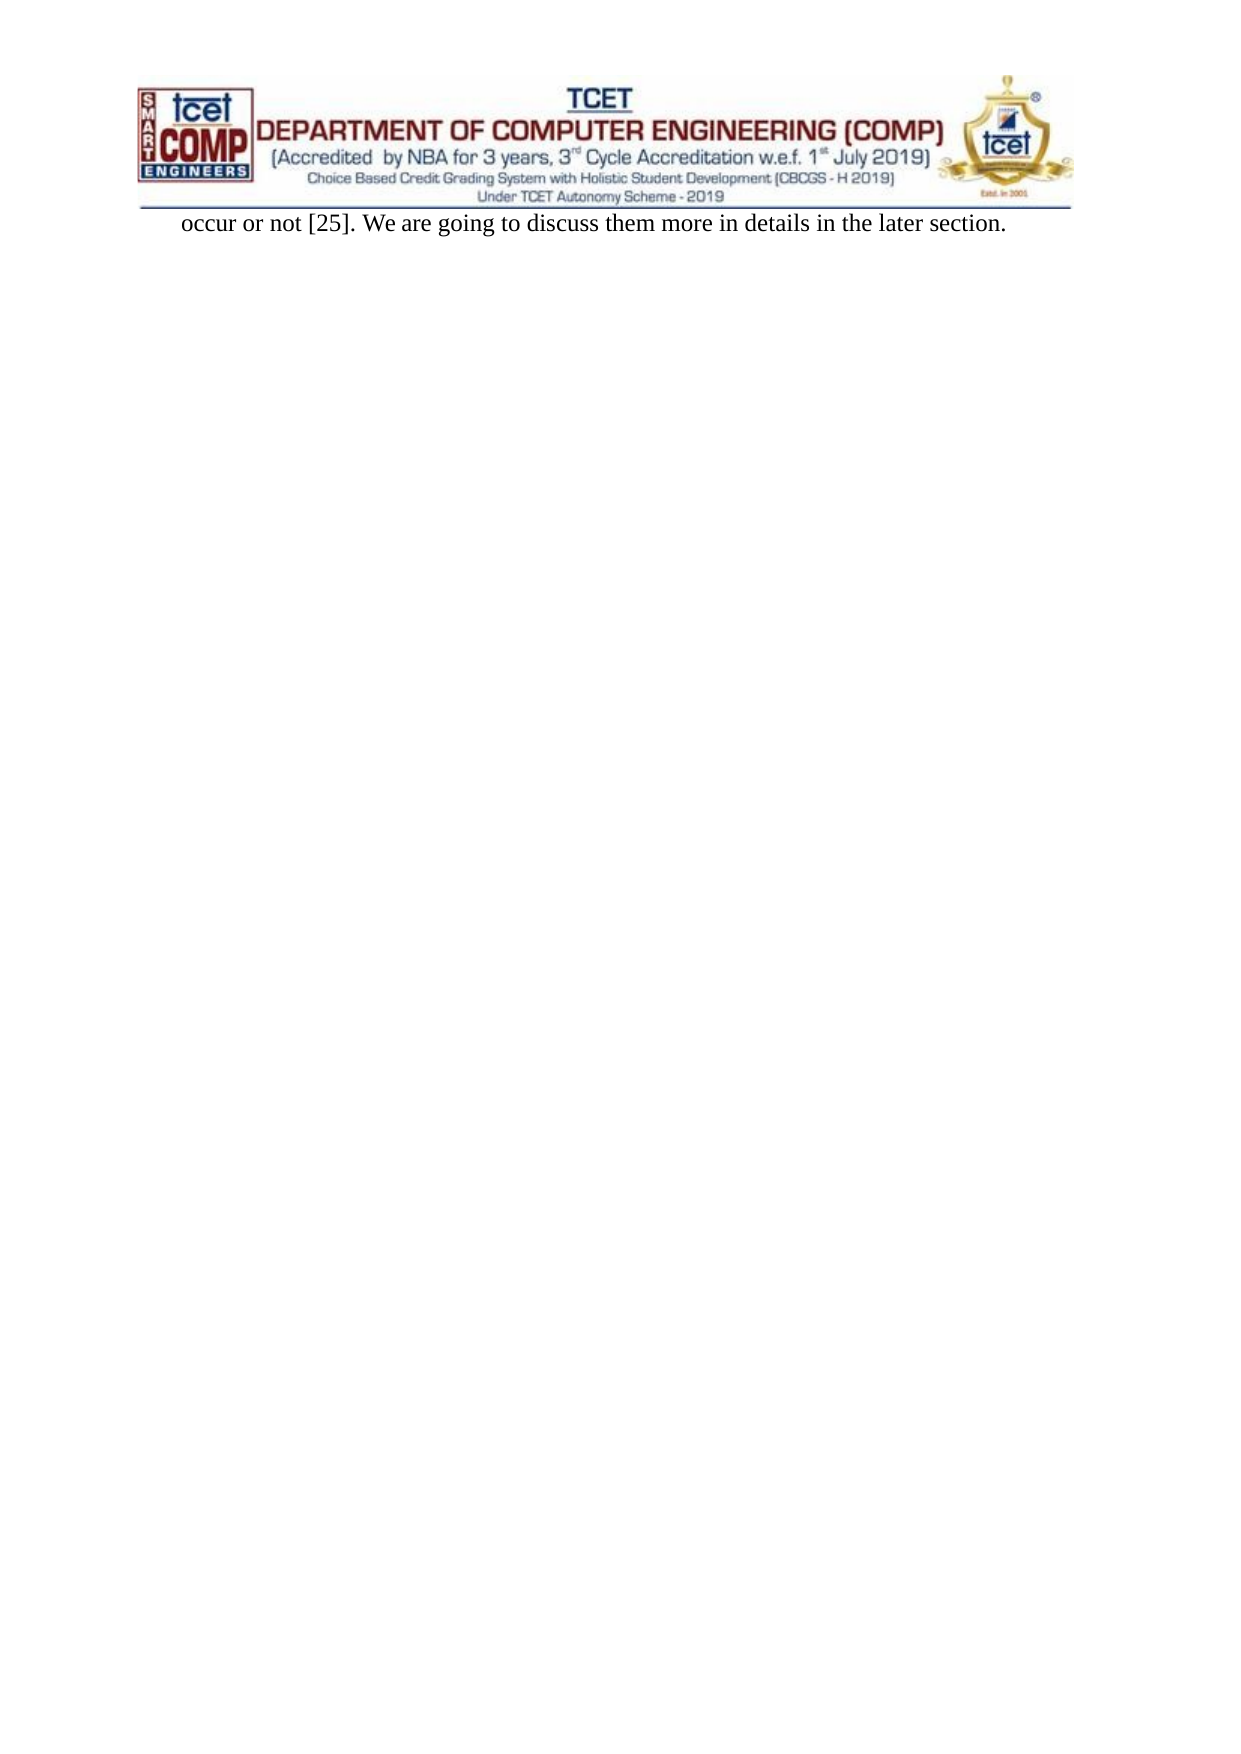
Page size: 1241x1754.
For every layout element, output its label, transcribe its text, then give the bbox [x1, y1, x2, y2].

picture [137, 75, 1074, 209]
